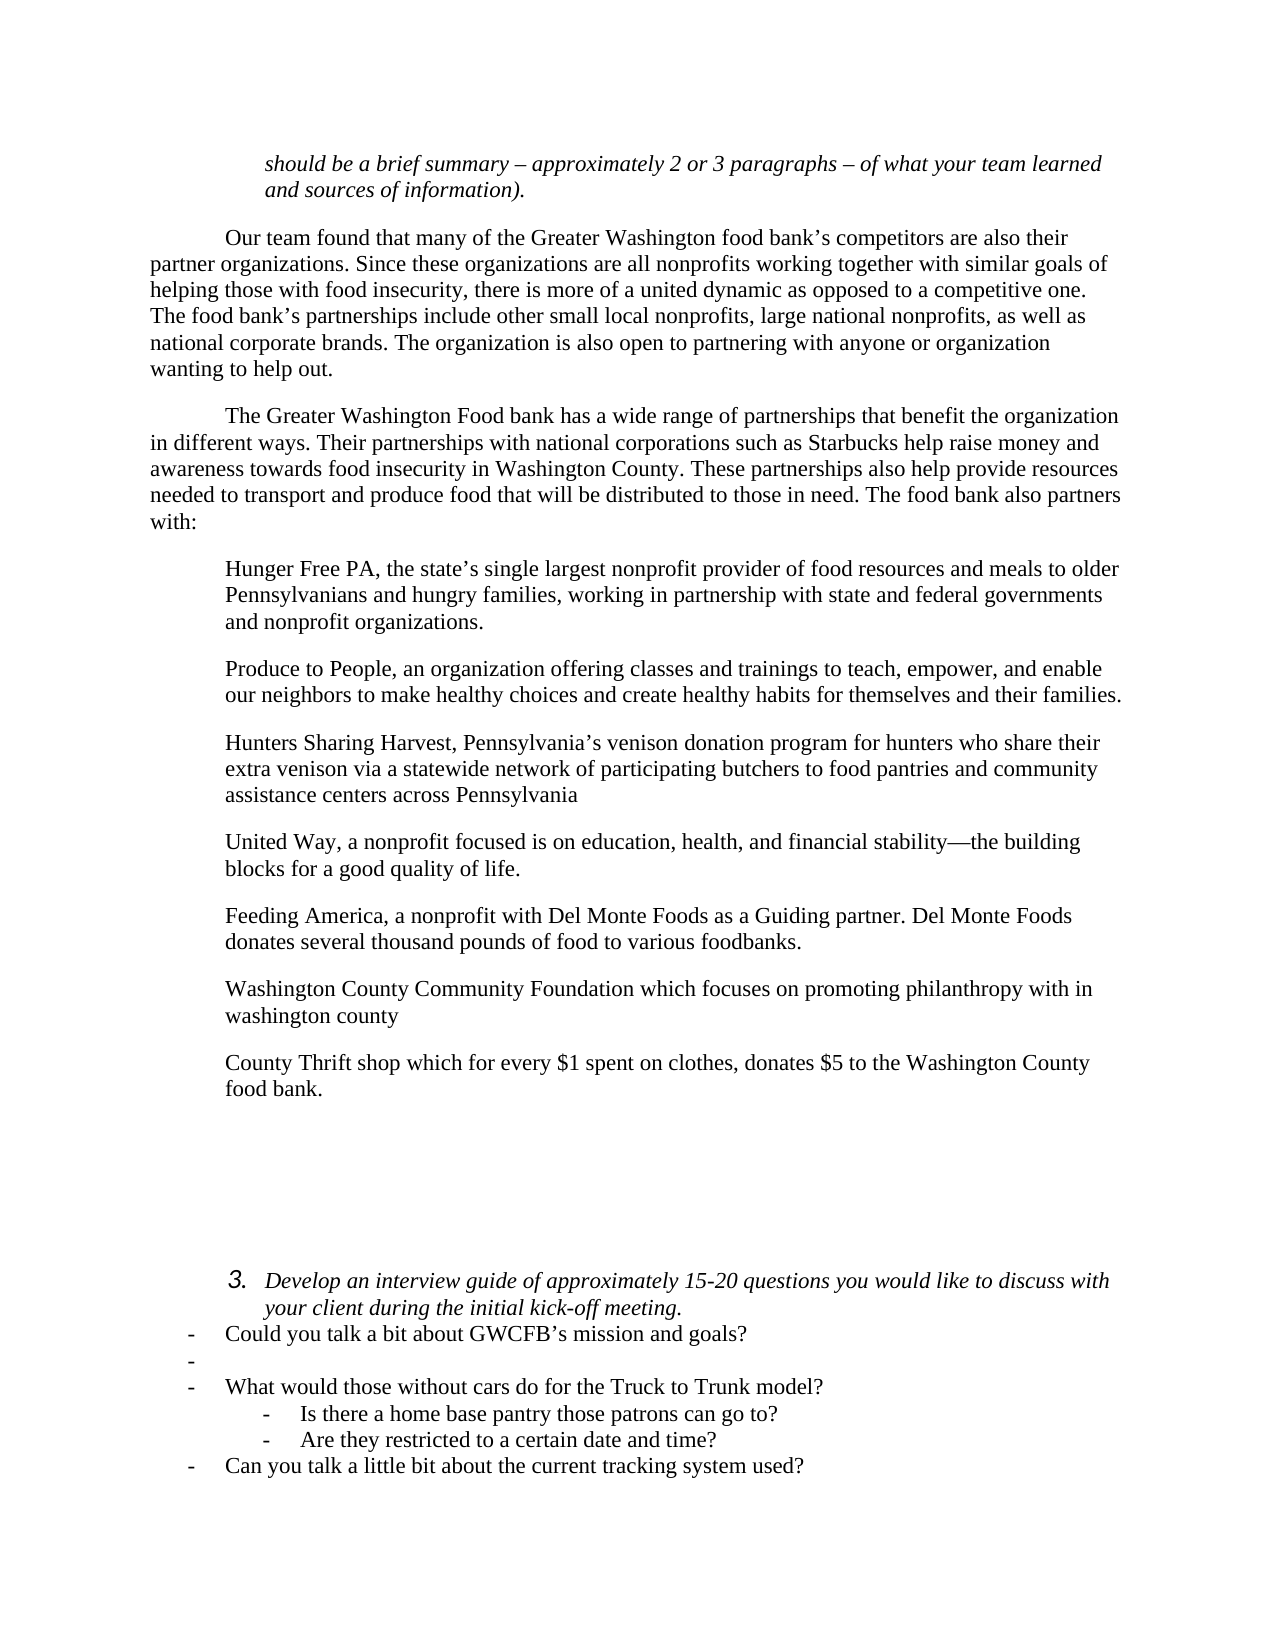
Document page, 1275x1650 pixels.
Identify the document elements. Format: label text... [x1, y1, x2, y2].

text Washington County Community Foundation which focuses on promoting philanthropy with in washington county [399, 976, 1125, 1028]
text Hunger Free PA, the state’s single largest nonprofit provider of food resources and meals to older Pennsylvanians and hungry families, working in partnership with state and federal governments and nonprofit organizations. [484, 555, 1125, 634]
list Is there a home base pantry those patrons can go to? [262, 1399, 1125, 1426]
text County Thrift shop which for every $1 spent on clothes, donates $5 to the Washington County food bank. [323, 1049, 1125, 1102]
list Are they restricted to a certain date and time? [262, 1426, 1125, 1452]
list Could you talk a bit about GWCFB’s mission and goals? [187, 1321, 1125, 1347]
text Our team found that many of the Greater Washington food bank’s competitors are also their partner organizations. Since these organizations are all nonprofits working together with similar goals of helping those with food insecurity, there is more of a united dynamic as opposed to a competitive one. The food bank’s partnerships include other small local nonprofits, large national nonprofits, as well as national corporate brands. The organization is also open to partnering with anyone or organization wanting to help out. [150, 223, 1125, 382]
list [227, 150, 1125, 203]
text Hunters Sharing Harvest, Pennsylvania’s venison donation program for hunters who share their extra venison via a statewide network of participating butchers to food pantries and community assistance centers across Pennsylvania [225, 728, 1125, 808]
text Feeding America, a nonprofit with Del Monte Foods as a Guiding partner. Del Monte Foods donates several thousand pounds of food to various foodbanks. [802, 902, 1125, 955]
list Develop an interview guide of approximately 15-20 questions you would like to discuss with your client during the initial kick-off meeting. [227, 1264, 1125, 1321]
list What would those without cars do for the Truck to Trunk model? [187, 1373, 1125, 1399]
text The Greater Washington Food bank has a wide range of partnerships that benefit the organization in different ways. Their partnerships with national corporations such as Starbucks help raise money and awareness towards food insecurity in Washington County. These partnerships also help provide resources needed to transport and produce food that will be distributed to those in need. The food bank also partners with: [150, 402, 1125, 534]
list Can you talk a little bit about the current tracking system used? [187, 1452, 1125, 1479]
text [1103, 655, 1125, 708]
text United Way, a nonprofit focused is on education, health, and financial stability—the building blocks for a good quality of life. [225, 828, 1125, 881]
